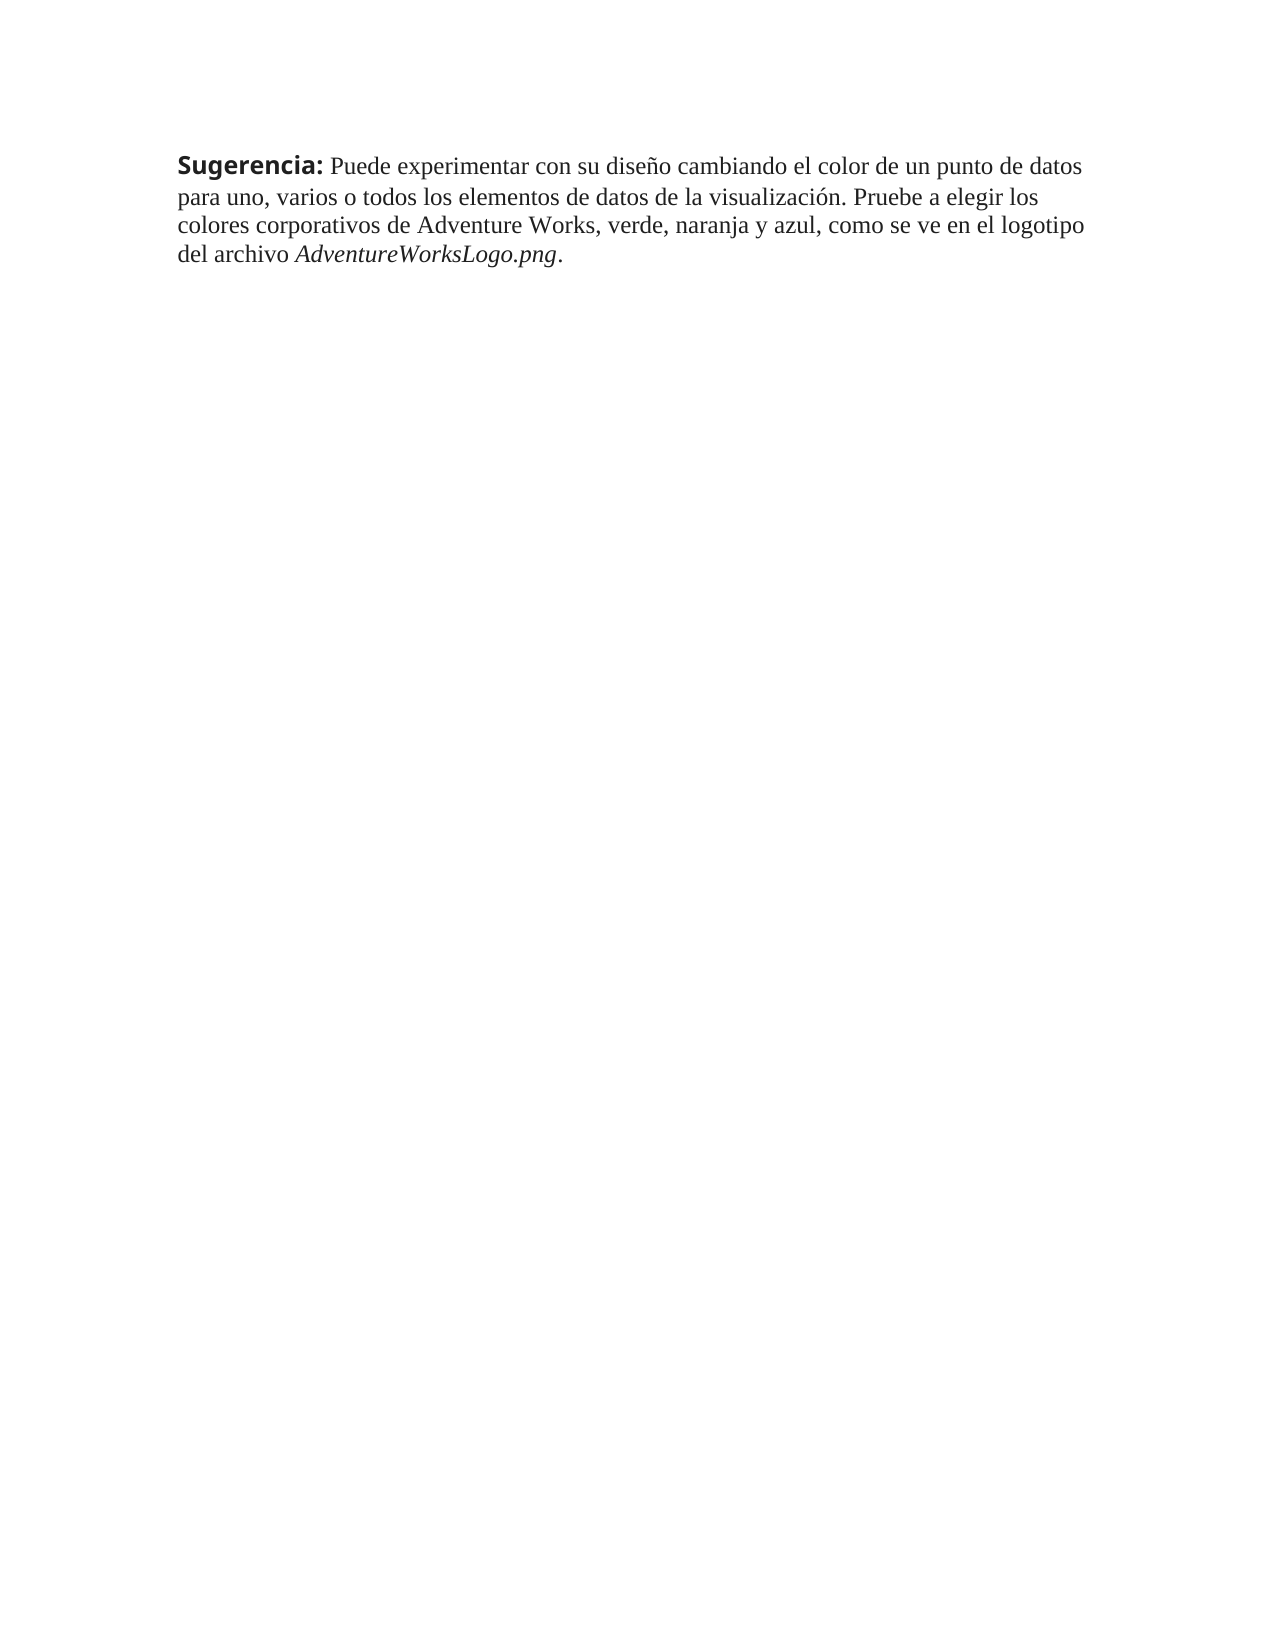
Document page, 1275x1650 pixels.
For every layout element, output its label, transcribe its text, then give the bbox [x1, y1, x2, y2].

text Sugerencia: Puede experimentar con su diseño cambiando el color de un punto de datos para uno, varios o todos los elementos de datos de la visualización. Pruebe a elegir los colores corporativos de Adventure Works, verde, naranja y azul, como se ve en el logotipo del archivo AdventureWorksLogo.png. [177, 148, 1098, 268]
